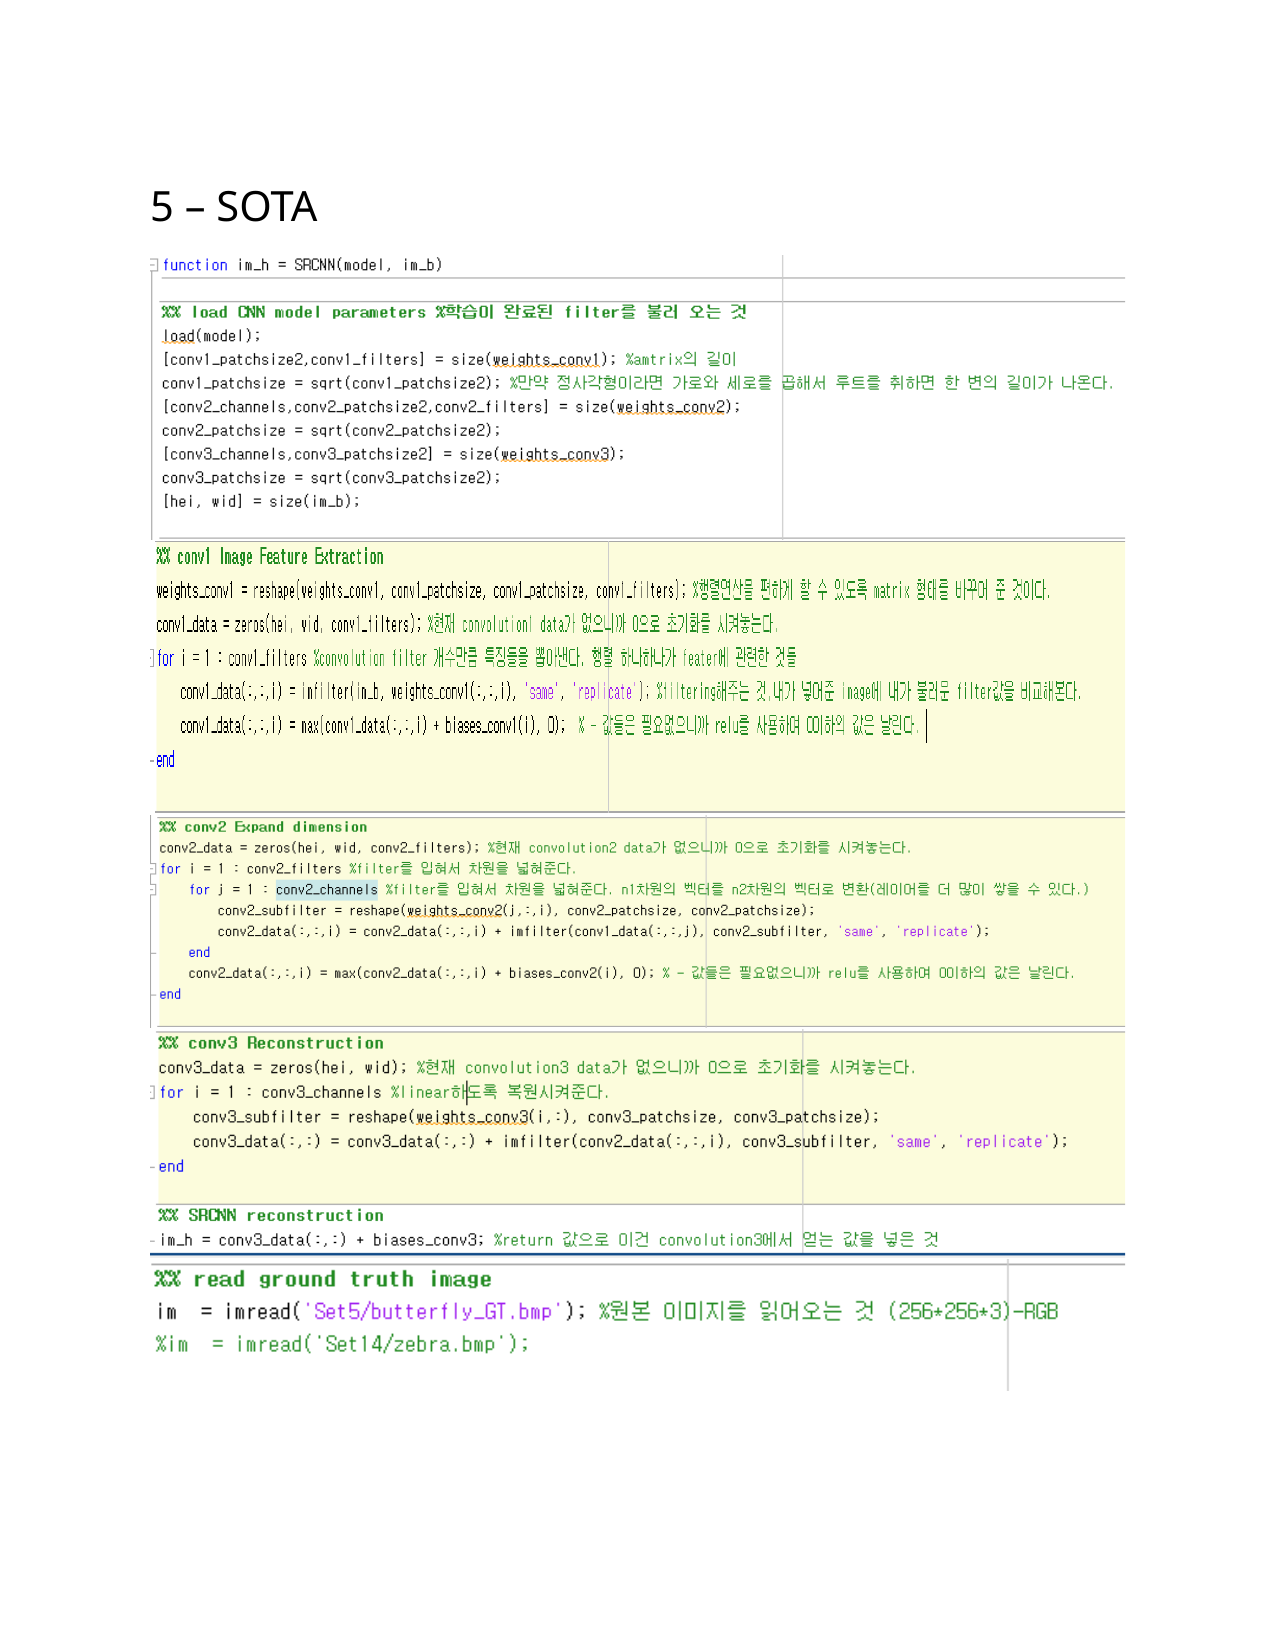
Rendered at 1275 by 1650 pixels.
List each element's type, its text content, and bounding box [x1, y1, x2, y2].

picture [150, 255, 1125, 540]
picture [150, 541, 1125, 813]
picture [150, 1259, 1125, 1391]
picture [150, 1029, 1125, 1258]
text 5 – SOTA [150, 177, 1125, 234]
picture [150, 815, 1125, 1028]
